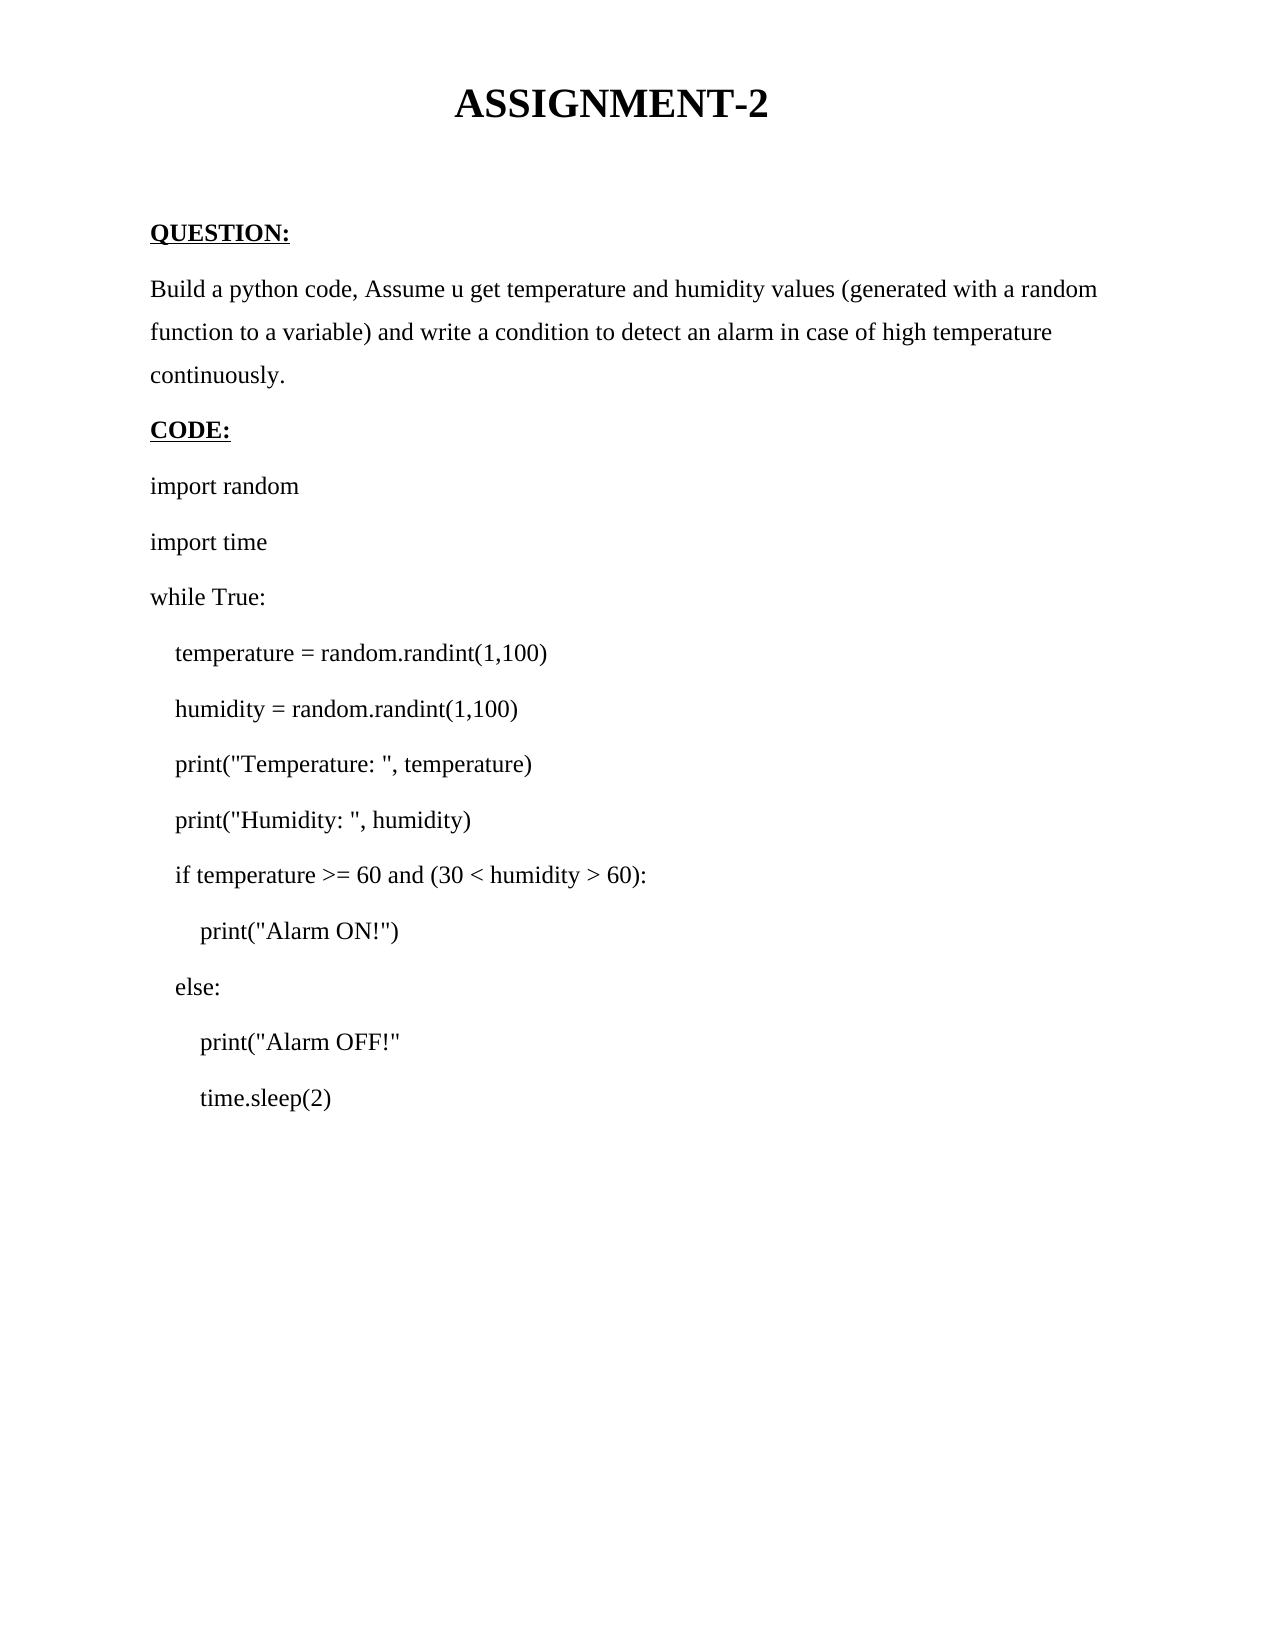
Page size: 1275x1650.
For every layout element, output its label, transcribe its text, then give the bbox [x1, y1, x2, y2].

text temperature = random.randint(1,100) [150, 638, 1125, 667]
text time.sleep(2) [150, 1083, 1125, 1112]
text print("Alarm ON!") [150, 916, 1125, 945]
text import random [150, 471, 1125, 500]
text Build a python code, Assume u get temperature and humidity values (generated with a random function to a variable) and write a condition to detect an alarm in case of high temperature continuously. [150, 274, 1125, 389]
text print("Alarm OFF!" [150, 1027, 1125, 1056]
text if temperature >= 60 and (30 < humidity > 60): [150, 861, 1125, 889]
text humidity = random.randint(1,100) [150, 694, 1125, 722]
text ASSIGNMENT-2 [150, 78, 1125, 126]
text print("Humidity: ", humidity) [150, 805, 1125, 834]
text QUESTION: [150, 218, 1125, 247]
text import time [150, 527, 1125, 556]
text CODE: [150, 416, 1125, 444]
text else: [150, 972, 1125, 1001]
text print("Temperature: ", temperature) [150, 749, 1125, 778]
text while True: [150, 582, 1125, 611]
